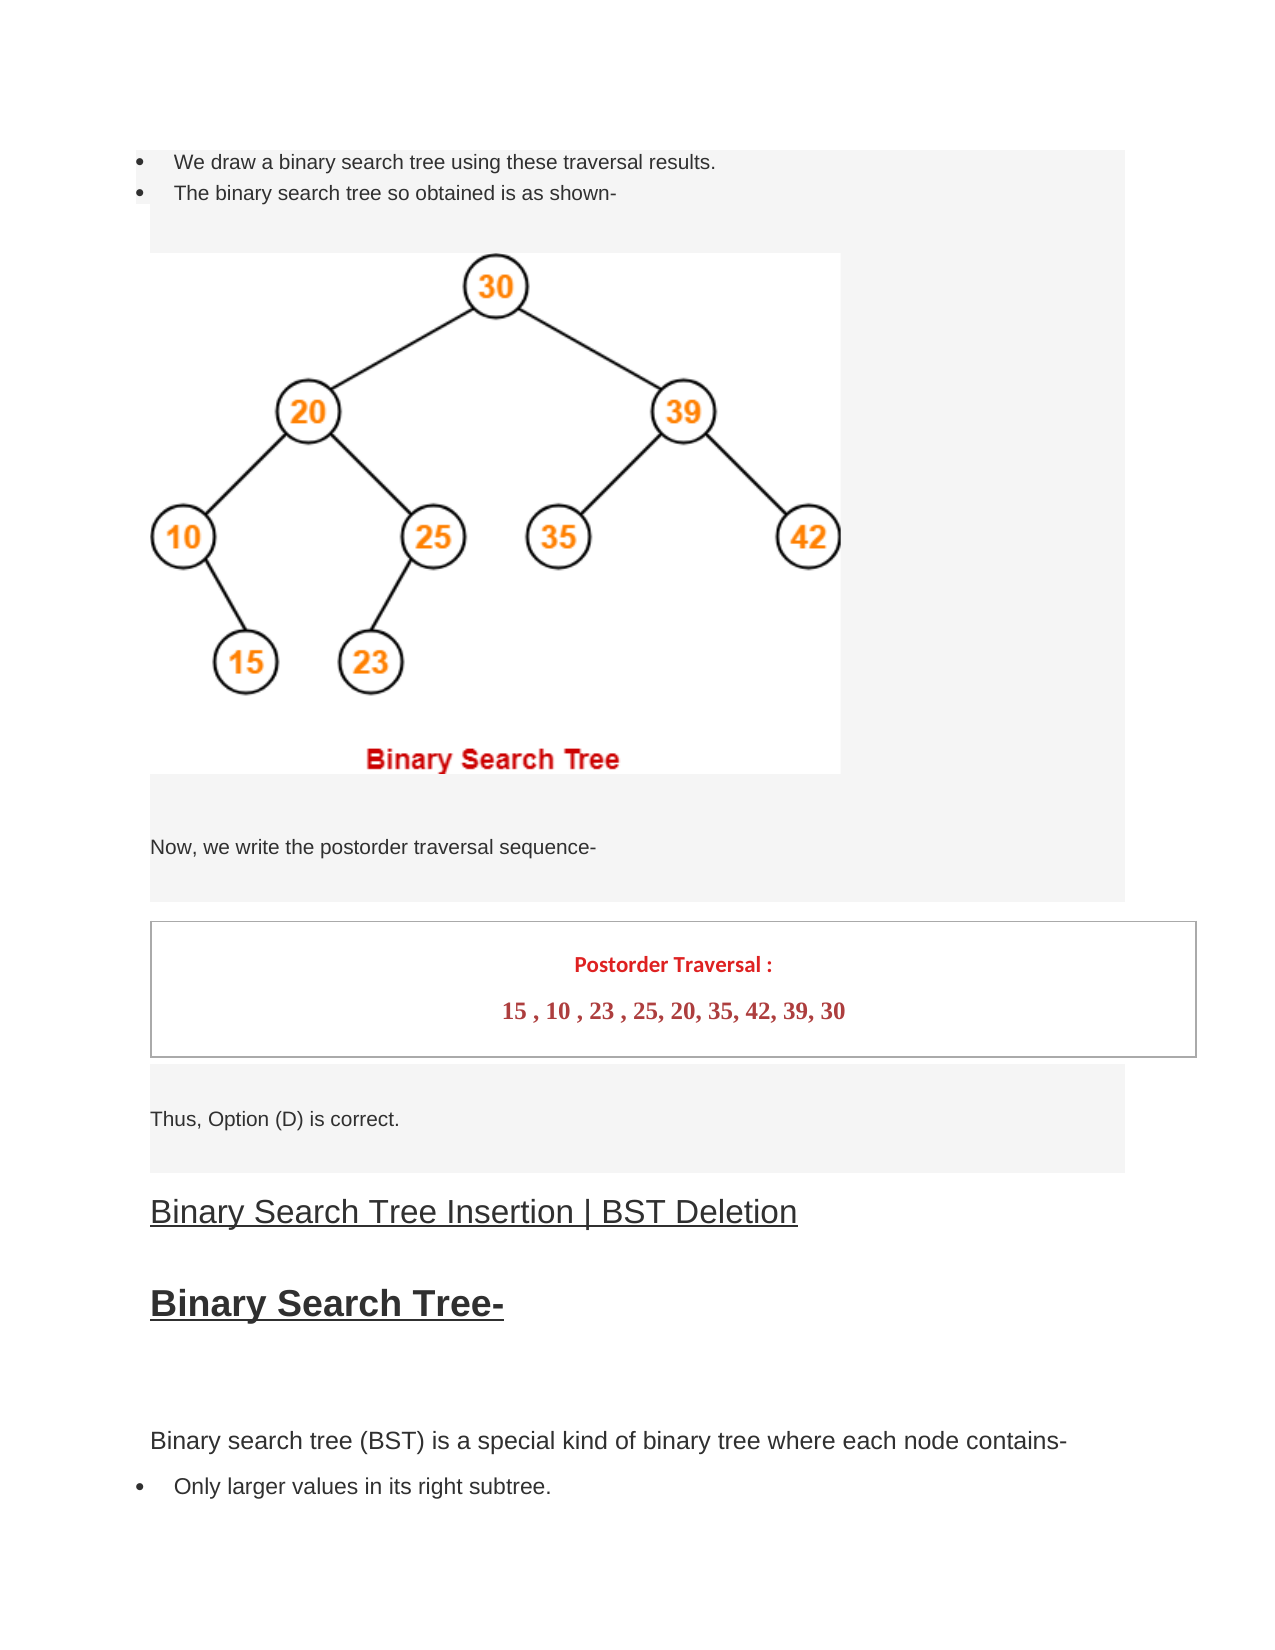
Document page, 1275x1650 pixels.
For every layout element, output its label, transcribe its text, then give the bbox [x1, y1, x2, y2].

text Now, we write the postorder traversal sequence- [150, 835, 1125, 859]
list Only larger values in its right subtree. [136, 1473, 1125, 1499]
list The binary search tree so obtained is as shown- [136, 180, 1125, 204]
picture [150, 253, 841, 774]
table_header Postorder Traversal : 15 , 10 , 23 , 25, 20, 35, 42, 39, 30 [152, 922, 1195, 1056]
subtitle Binary Search Tree Insertion | BST Deletion [150, 1192, 1125, 1230]
text Thus, Option (D) is correct. [150, 1107, 1125, 1131]
list We draw a binary search tree using these traversal results. [136, 150, 1125, 174]
subtitle Binary Search Tree- [150, 1281, 1125, 1324]
text Binary search tree (BST) is a special kind of binary tree where each node contains- [150, 1426, 1125, 1454]
